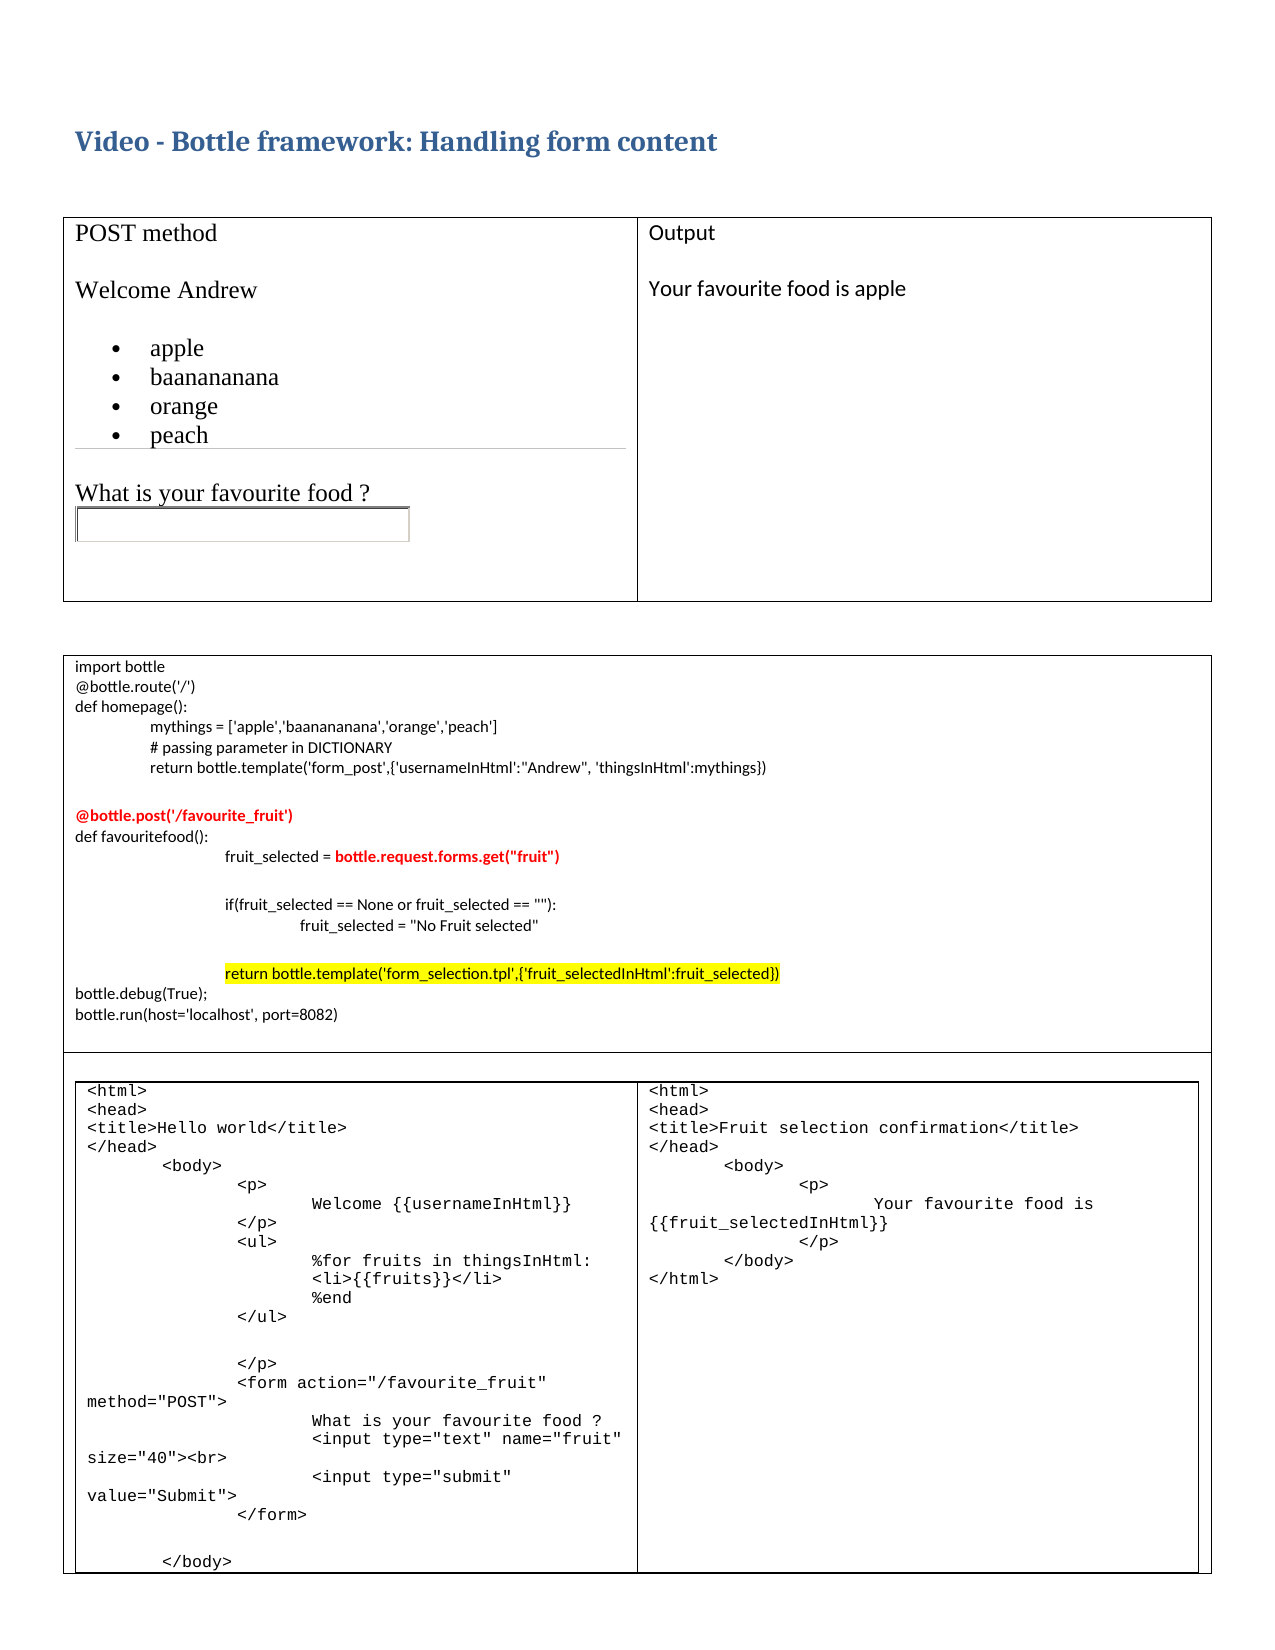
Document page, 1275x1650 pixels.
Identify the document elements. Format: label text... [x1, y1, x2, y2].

table_header Output Your favourite food is apple [638, 218, 1211, 601]
table_header POST method Welcome Andrew apple baanananana orange peach Top of Form What is your favourite food ? Bottom of Form [64, 218, 637, 601]
table_header import bottle @bottle.route('/') def homepage(): mythings = ['apple','baanananana','orange','peach'] # passing parameter in DICTIONARY return bottle.template('form_post',{'usernameInHtml':"Andrew", 'thingsInHtml':mythings}) @bottle.post('/favourite_fruit') def favouritefood(): fruit_selected = bottle.request.forms.get("fruit") if(fruit_selected == None or fruit_selected == ""): fruit_selected = "No Fruit selected" return bottle.template('form_selection.tpl',{'fruit_selectedInHtml':fruit_selected}) bottle.debug(True); bottle.run(host='localhost', port=8082) [64, 656, 1211, 1052]
subtitle Video - Bottle framework: Handling form content [75, 125, 1200, 158]
table_cell [64, 1053, 1211, 1573]
